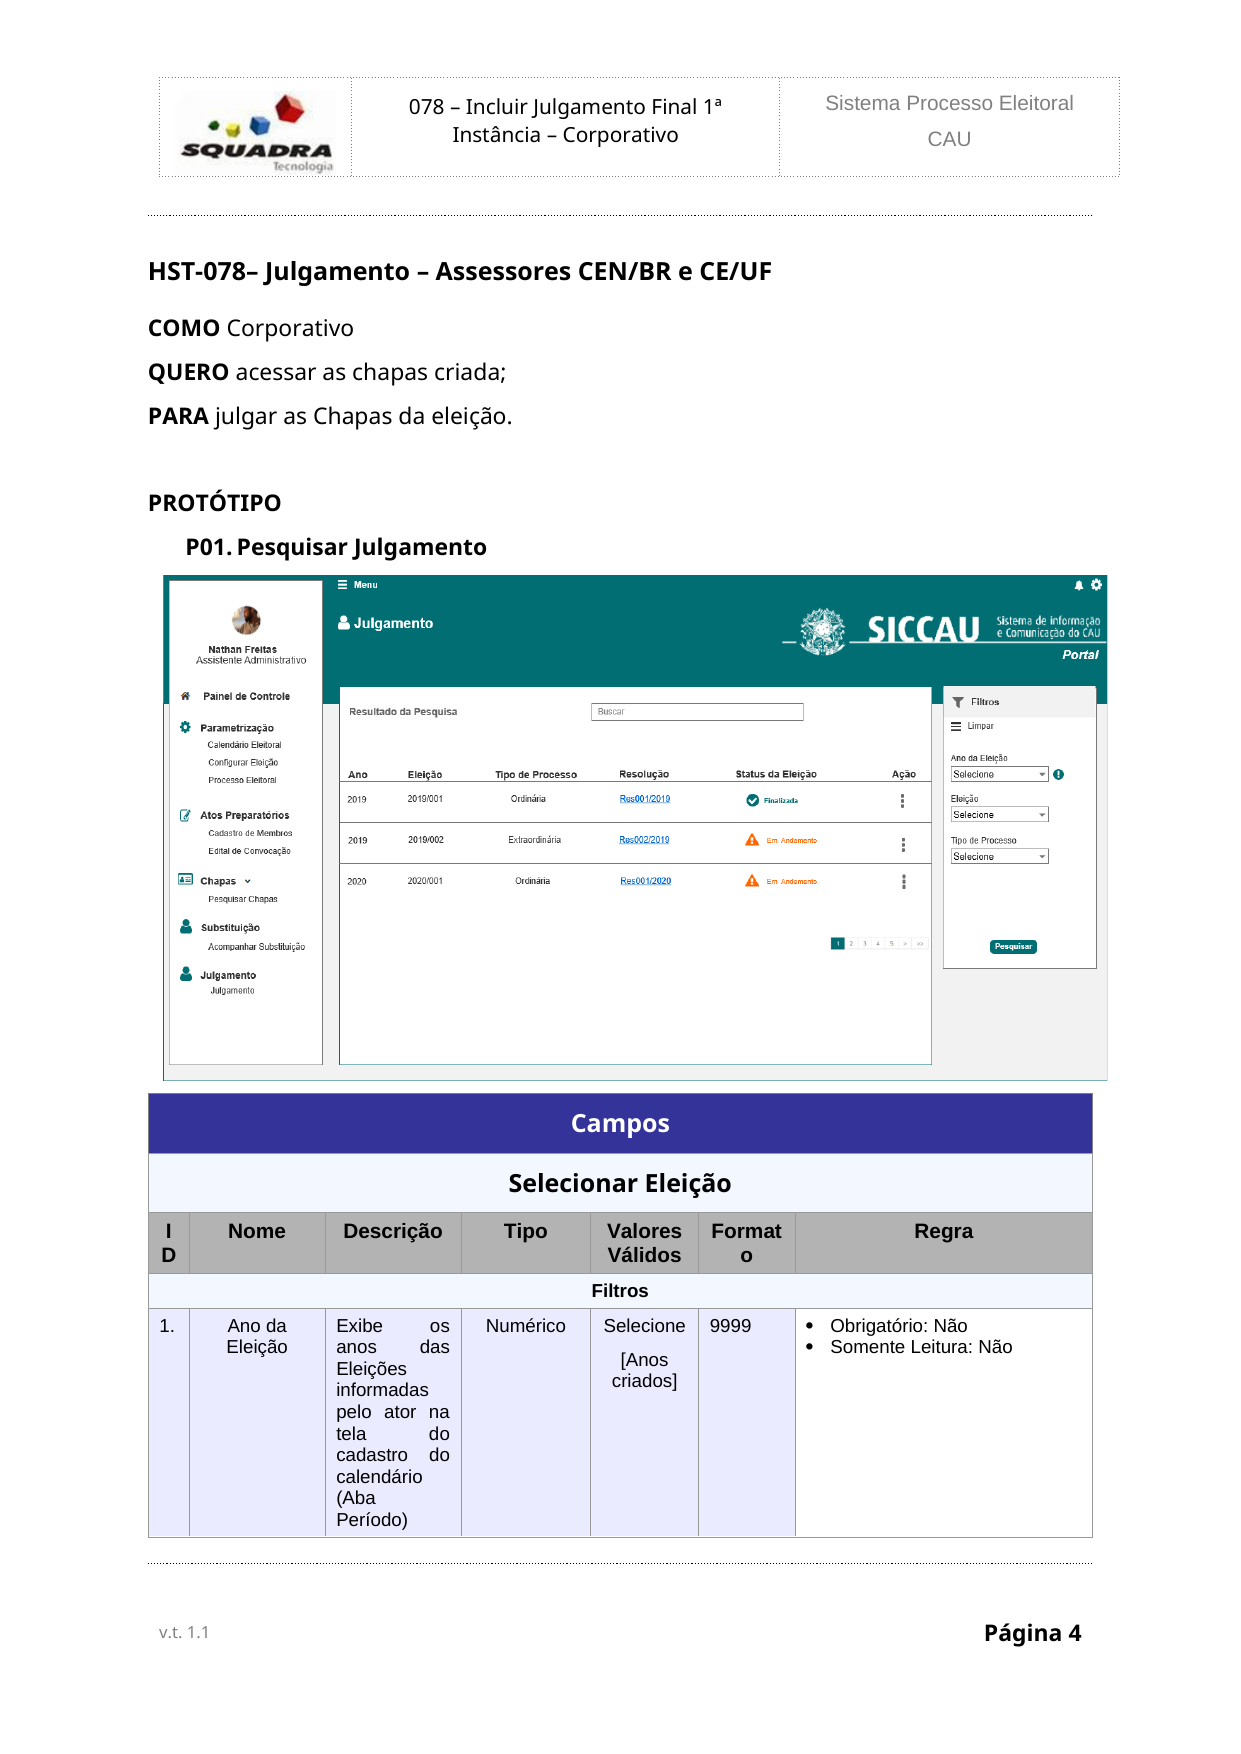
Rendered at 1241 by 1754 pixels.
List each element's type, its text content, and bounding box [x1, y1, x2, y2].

table_cell Tipo [462, 1213, 590, 1273]
table_cell Obrigatório: Não Somente Leitura: Não [796, 1309, 1092, 1536]
table_cell ID [149, 1213, 189, 1273]
table_cell Valores Válidos [591, 1213, 698, 1273]
subtitle HST-078– Julgamento – Assessores CEN/BR e CE/UF [148, 253, 1092, 287]
table_header Campos [149, 1094, 1092, 1153]
subtitle COMO Corporativo [148, 312, 1092, 344]
text QUERO acessar as chapas criada; [148, 356, 1092, 387]
table_cell Ano da Eleição [190, 1309, 325, 1536]
table_cell Regra [796, 1213, 1092, 1273]
table_cell Selecionar Eleição [149, 1154, 1092, 1212]
table_cell Nome [190, 1213, 325, 1273]
table_cell Exibe os anos das Eleições informadas pelo ator na tela do cadastro do calendário (Aba Período) [326, 1309, 461, 1536]
table_cell Formato [699, 1213, 795, 1273]
table_cell Numérico [462, 1309, 590, 1536]
table_cell Selecione [Anos criados] [591, 1309, 698, 1536]
table_cell [149, 1309, 189, 1536]
subtitle PARA julgar as Chapas da eleição. [148, 400, 1092, 431]
list Pesquisar Julgamento [185, 531, 1092, 562]
table_cell 9999 [699, 1309, 795, 1536]
subtitle PROTÓTIPO [148, 487, 1092, 519]
table_cell Filtros [149, 1274, 1092, 1308]
picture [162, 575, 1108, 1081]
table_cell Descrição [326, 1213, 461, 1273]
picture [175, 90, 336, 176]
